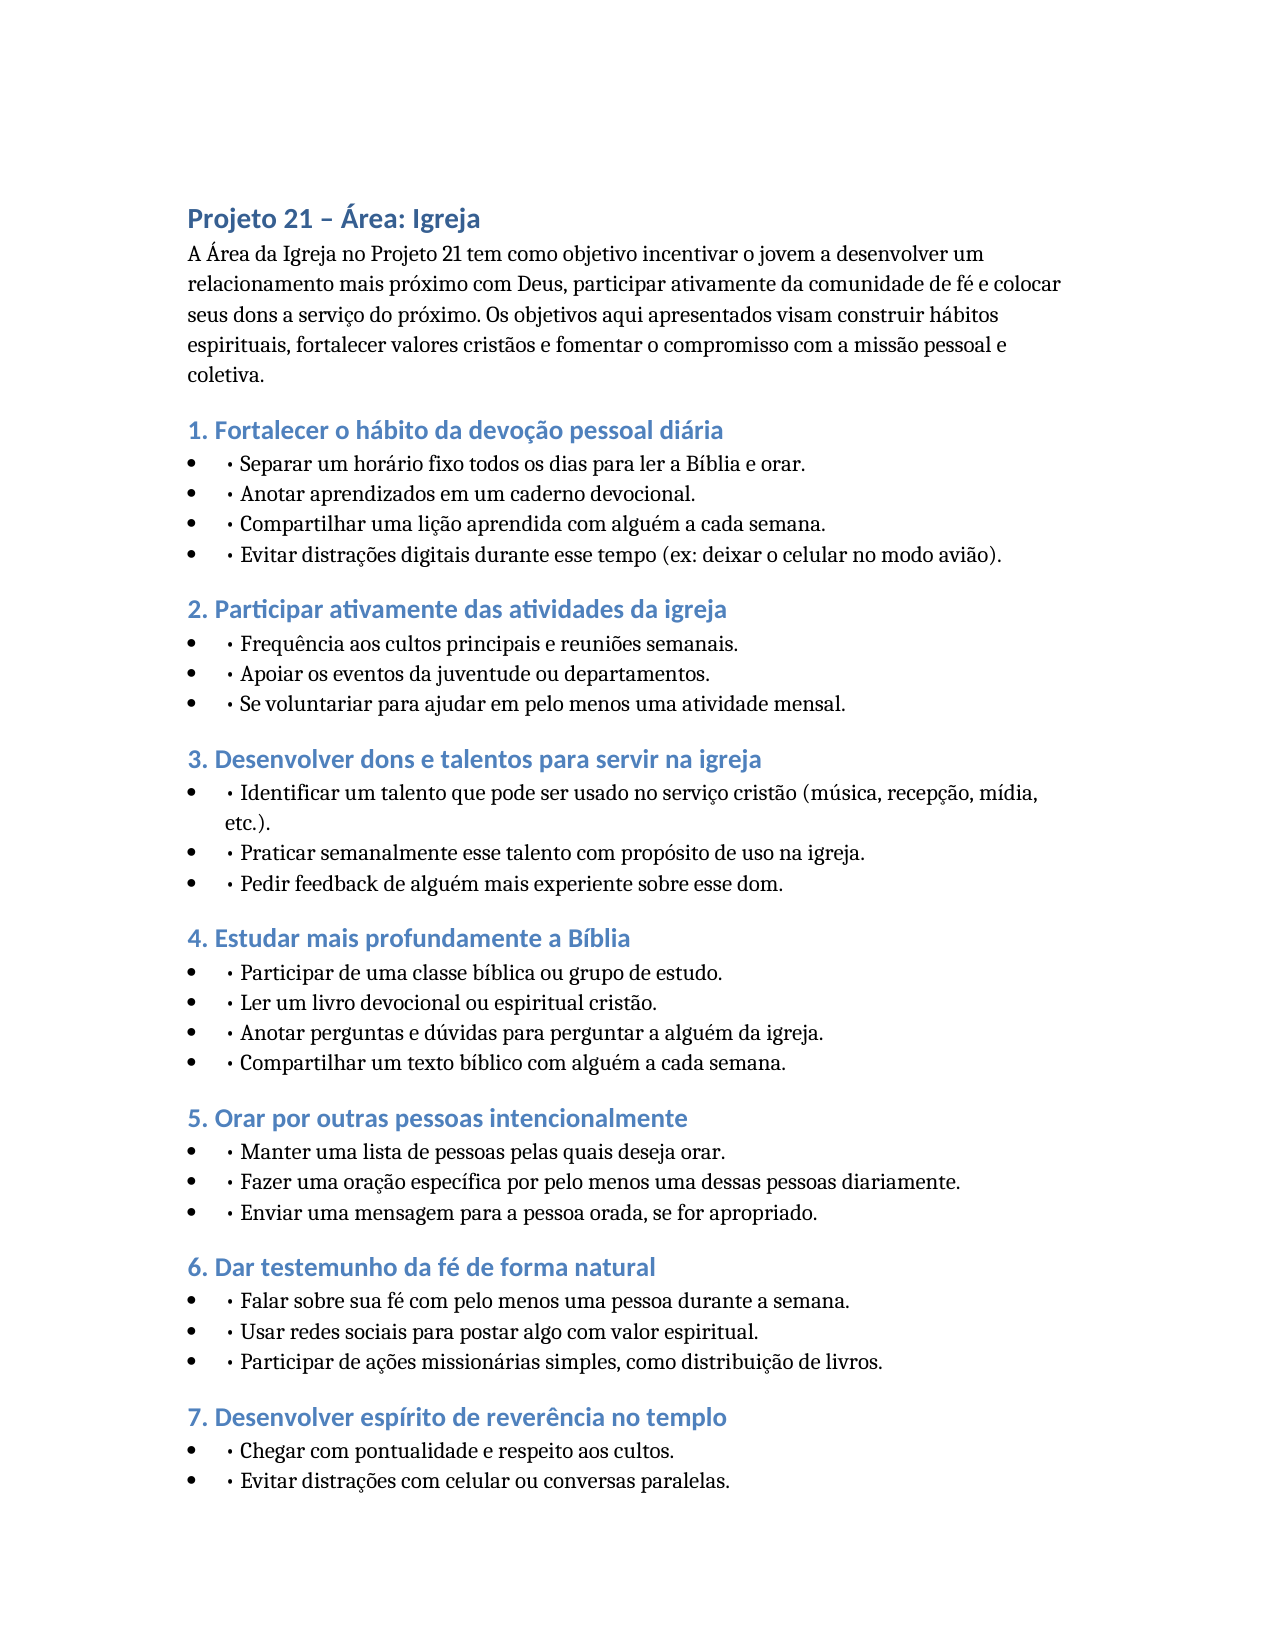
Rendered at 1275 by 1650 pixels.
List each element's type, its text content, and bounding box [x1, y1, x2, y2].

list • Praticar semanalmente esse talento com propósito de uso na igreja. [187, 840, 1087, 866]
subtitle 7. Desenvolver espírito de reverência no templo [187, 1400, 1087, 1433]
list • Ler um livro devocional ou espiritual cristão. [187, 989, 1087, 1016]
list • Apoiar os eventos da juventude ou departamentos. [187, 661, 1087, 687]
list • Evitar distrações com celular ou conversas paralelas. [187, 1468, 1087, 1494]
list • Anotar aprendizados em um caderno devocional. [187, 481, 1087, 507]
list • Se voluntariar para ajudar em pelo menos uma atividade mensal. [187, 691, 1087, 717]
subtitle 1. Fortalecer o hábito da devoção pessoal diária [187, 413, 1087, 446]
list • Compartilhar uma lição aprendida com alguém a cada semana. [187, 511, 1087, 537]
subtitle 3. Desenvolver dons e talentos para servir na igreja [187, 742, 1087, 775]
list • Chegar com pontualidade e respeito aos cultos. [187, 1438, 1087, 1464]
subtitle 6. Dar testemunho da fé de forma natural [187, 1250, 1087, 1283]
list • Separar um horário fixo todos os dias para ler a Bíblia e orar. [187, 451, 1087, 477]
list • Compartilhar um texto bíblico com alguém a cada semana. [187, 1050, 1087, 1076]
list • Anotar perguntas e dúvidas para perguntar a alguém da igreja. [187, 1020, 1087, 1046]
subtitle Projeto 21 – Área: Igreja [187, 200, 1087, 236]
list • Usar redes sociais para postar algo com valor espiritual. [187, 1318, 1087, 1345]
list • Frequência aos cultos principais e reuniões semanais. [187, 630, 1087, 657]
list • Fazer uma oração específica por pelo menos uma dessas pessoas diariamente. [187, 1169, 1087, 1195]
list • Enviar uma mensagem para a pessoa orada, se for apropriado. [187, 1199, 1087, 1226]
subtitle 4. Estudar mais profundamente a Bíblia [187, 921, 1087, 954]
list • Manter uma lista de pessoas pelas quais deseja orar. [187, 1139, 1087, 1165]
subtitle 2. Participar ativamente das atividades da igreja [187, 592, 1087, 625]
list • Pedir feedback de alguém mais experiente sobre esse dom. [187, 870, 1087, 897]
list • Identificar um talento que pode ser usado no serviço cristão (música, recepção, mídia, etc.). [187, 780, 1087, 836]
list • Participar de uma classe bíblica ou grupo de estudo. [187, 959, 1087, 986]
list • Falar sobre sua fé com pelo menos uma pessoa durante a semana. [187, 1288, 1087, 1314]
list • Participar de ações missionárias simples, como distribuição de livros. [187, 1349, 1087, 1375]
subtitle 5. Orar por outras pessoas intencionalmente [187, 1101, 1087, 1134]
text A Área da Igreja no Projeto 21 tem como objetivo incentivar o jovem a desenvolver um relacionamento mais próximo com Deus, participar ativamente da comunidade de fé e colocar seus dons a serviço do próximo. Os objetivos aqui apresentados visam construir hábitos espirituais, fortalecer valores cristãos e fomentar o compromisso com a missão pessoal e coletiva. [187, 241, 1087, 388]
list • Evitar distrações digitais durante esse tempo (ex: deixar o celular no modo avião). [187, 541, 1087, 568]
